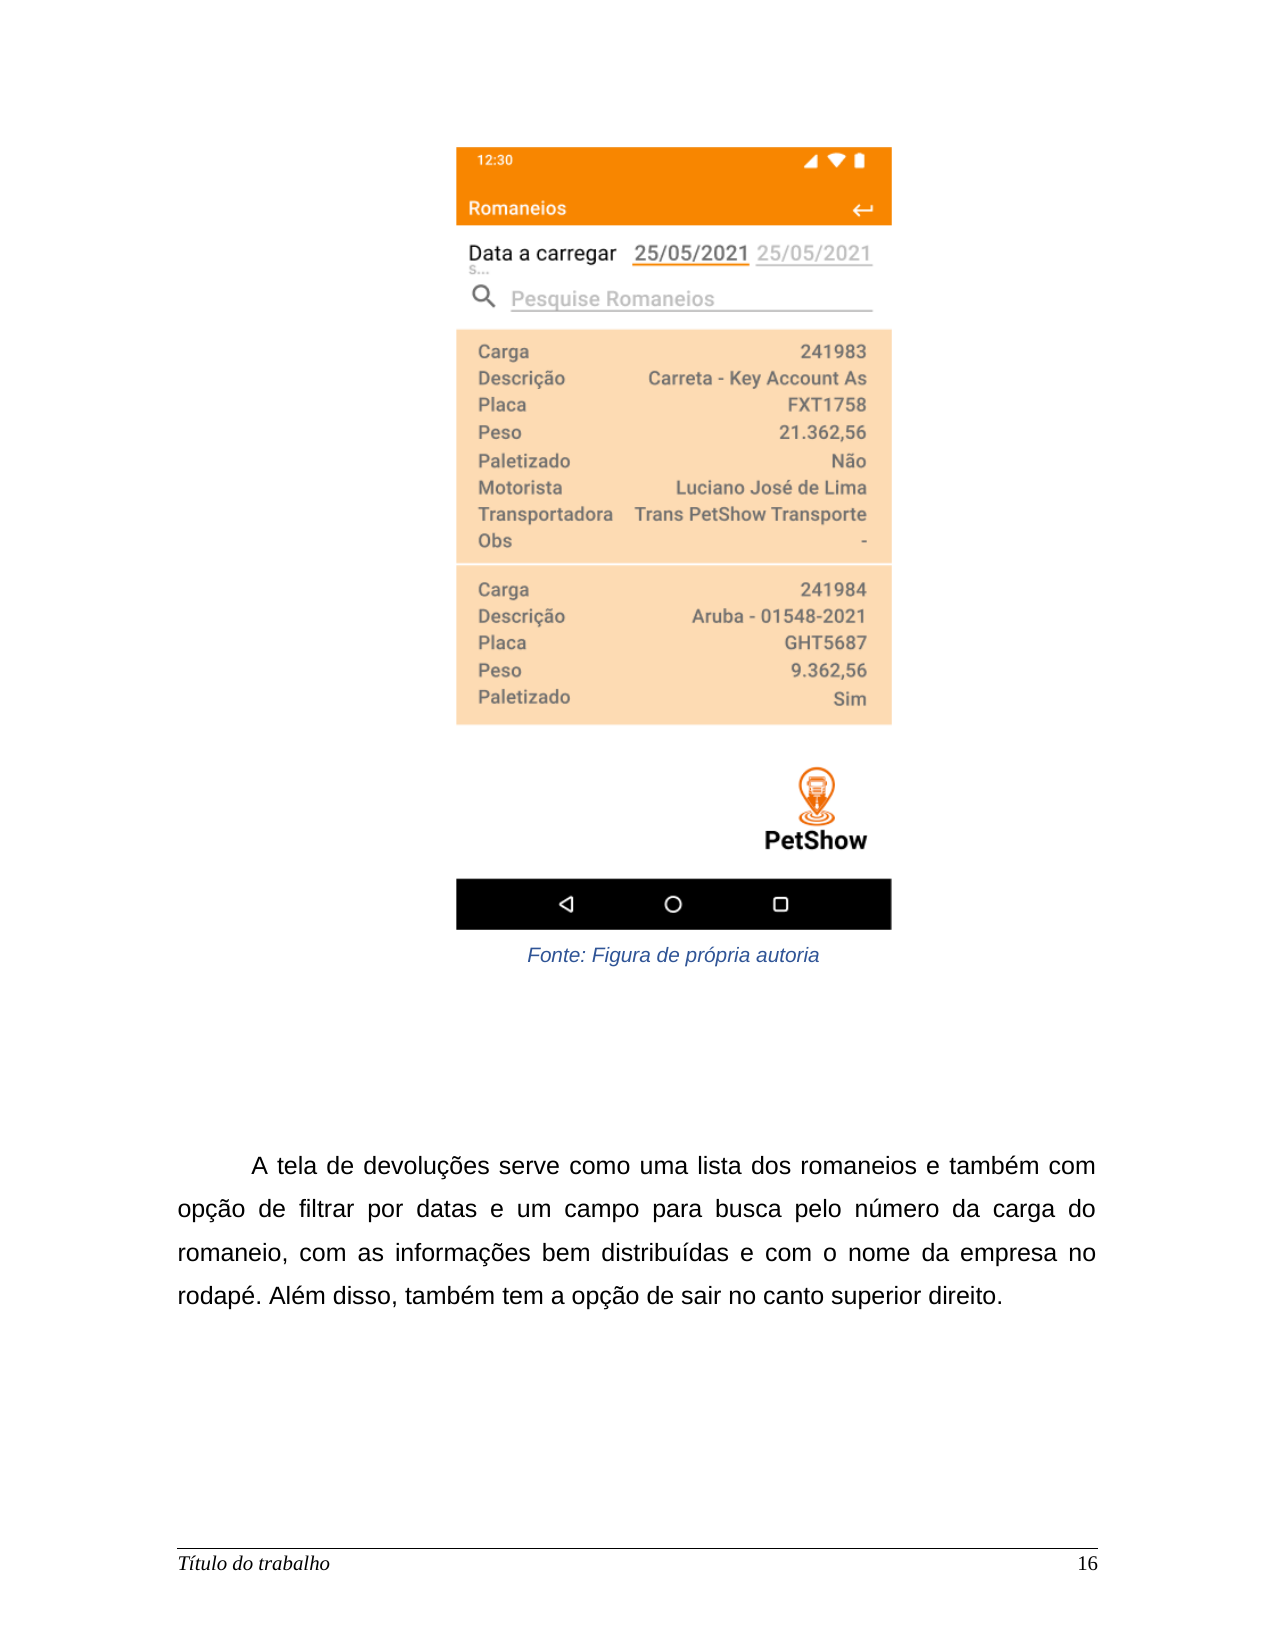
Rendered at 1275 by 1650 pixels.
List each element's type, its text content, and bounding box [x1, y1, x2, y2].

picture [456, 147, 893, 931]
text Fonte: Figura de própria autoria [177, 943, 1098, 967]
